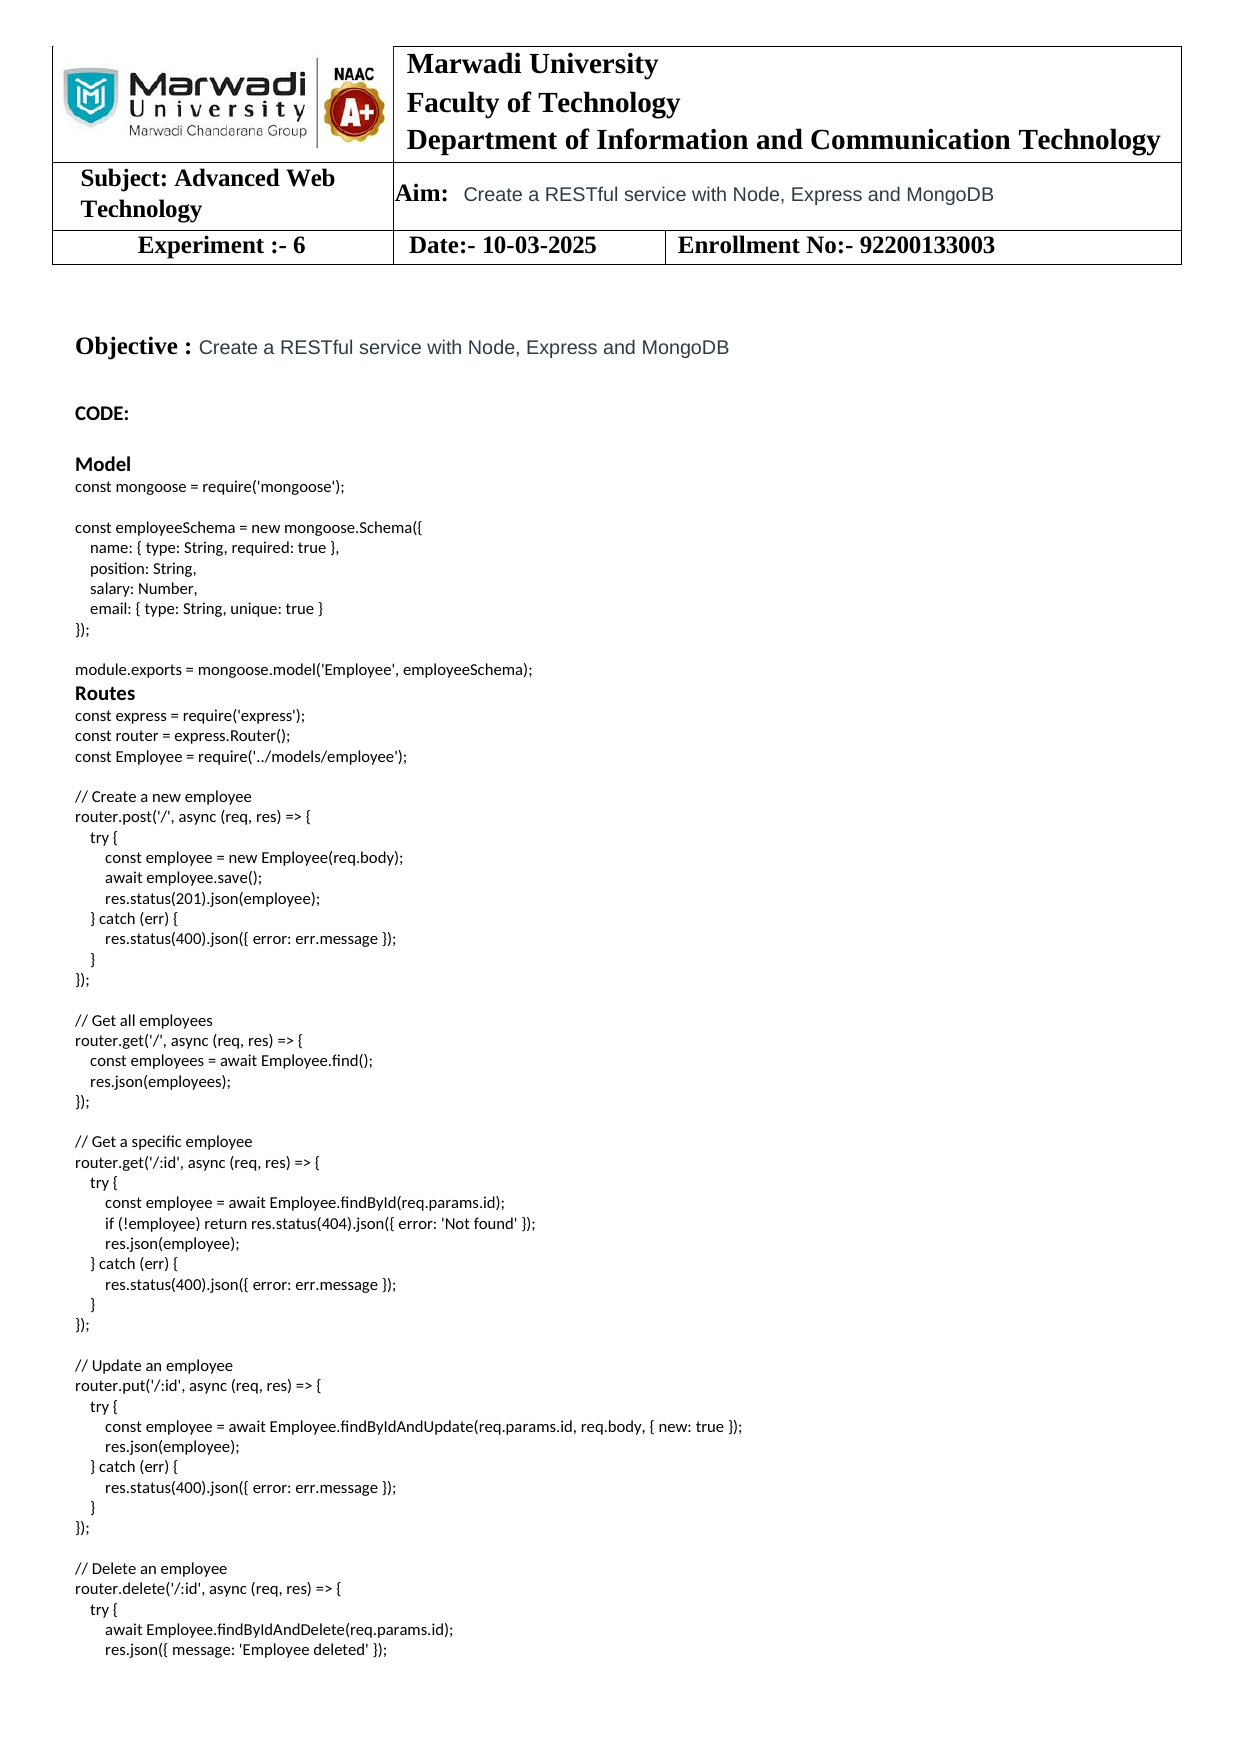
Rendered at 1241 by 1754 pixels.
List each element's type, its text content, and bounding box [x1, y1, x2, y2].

text const router = express.Router(); [75, 726, 1165, 746]
text Model [75, 451, 1165, 477]
text }); [75, 1518, 1165, 1538]
text res.status(400).json({ error: err.message }); [75, 1477, 1165, 1497]
text try { [75, 827, 1165, 847]
text salary: Number, [75, 578, 1165, 598]
text // Get all employees [75, 1010, 1165, 1030]
text const Employee = require('../models/employee'); [75, 746, 1165, 766]
text res.status(400).json({ error: err.message }); [75, 1274, 1165, 1294]
text try { [75, 1599, 1165, 1619]
text res.json(employee); [75, 1233, 1165, 1254]
text const employees = await Employee.find(); [75, 1051, 1165, 1071]
text } [75, 1294, 1165, 1314]
text const employee = new Employee(req.body); [75, 847, 1165, 868]
text res.json(employees); [75, 1071, 1165, 1091]
text router.get('/', async (req, res) => { [75, 1030, 1165, 1051]
text position: String, [75, 558, 1165, 578]
text } [75, 1497, 1165, 1518]
text } catch (err) { [75, 908, 1165, 929]
text // Create a new employee [75, 786, 1165, 807]
text if (!employee) return res.status(404).json({ error: 'Not found' }); [75, 1213, 1165, 1233]
text res.json(employee); [75, 1436, 1165, 1457]
text name: { type: String, required: true }, [75, 538, 1165, 558]
text const employeeSchema = new mongoose.Schema({ [75, 517, 1165, 538]
text res.status(201).json(employee); [75, 888, 1165, 908]
text Objective : Create a RESTful service with Node, Express and MongoDB [75, 331, 1165, 360]
text const employee = await Employee.findByIdAndUpdate(req.params.id, req.body, { new: true }); [75, 1416, 1165, 1436]
text } catch (err) { [75, 1254, 1165, 1274]
text }); [75, 619, 1165, 639]
text router.delete('/:id', async (req, res) => { [75, 1579, 1165, 1599]
picture [53, 46, 394, 159]
text // Get a specific employee [75, 1132, 1165, 1152]
text res.status(400).json({ error: err.message }); [75, 929, 1165, 949]
text }); [75, 1314, 1165, 1335]
text module.exports = mongoose.model('Employee', employeeSchema); [75, 659, 1165, 680]
text router.get('/:id', async (req, res) => { [75, 1152, 1165, 1172]
text await employee.save(); [75, 868, 1165, 888]
text try { [75, 1396, 1165, 1416]
text Routes [75, 680, 1165, 705]
text const mongoose = require('mongoose'); [75, 477, 1165, 497]
text router.post('/', async (req, res) => { [75, 807, 1165, 827]
text await Employee.findByIdAndDelete(req.params.id); [75, 1619, 1165, 1639]
text router.put('/:id', async (req, res) => { [75, 1376, 1165, 1396]
text const employee = await Employee.findById(req.params.id); [75, 1193, 1165, 1213]
text } catch (err) { [75, 1457, 1165, 1477]
text try { [75, 1172, 1165, 1193]
text } [75, 949, 1165, 969]
text email: { type: String, unique: true } [75, 598, 1165, 619]
text res.json({ message: 'Employee deleted' }); [75, 1639, 1165, 1660]
text CODE: [75, 400, 1165, 426]
text }); [75, 1091, 1165, 1111]
text }); [75, 969, 1165, 989]
text const express = require('express'); [75, 705, 1165, 726]
text // Delete an employee [75, 1558, 1165, 1579]
text // Update an employee [75, 1355, 1165, 1376]
